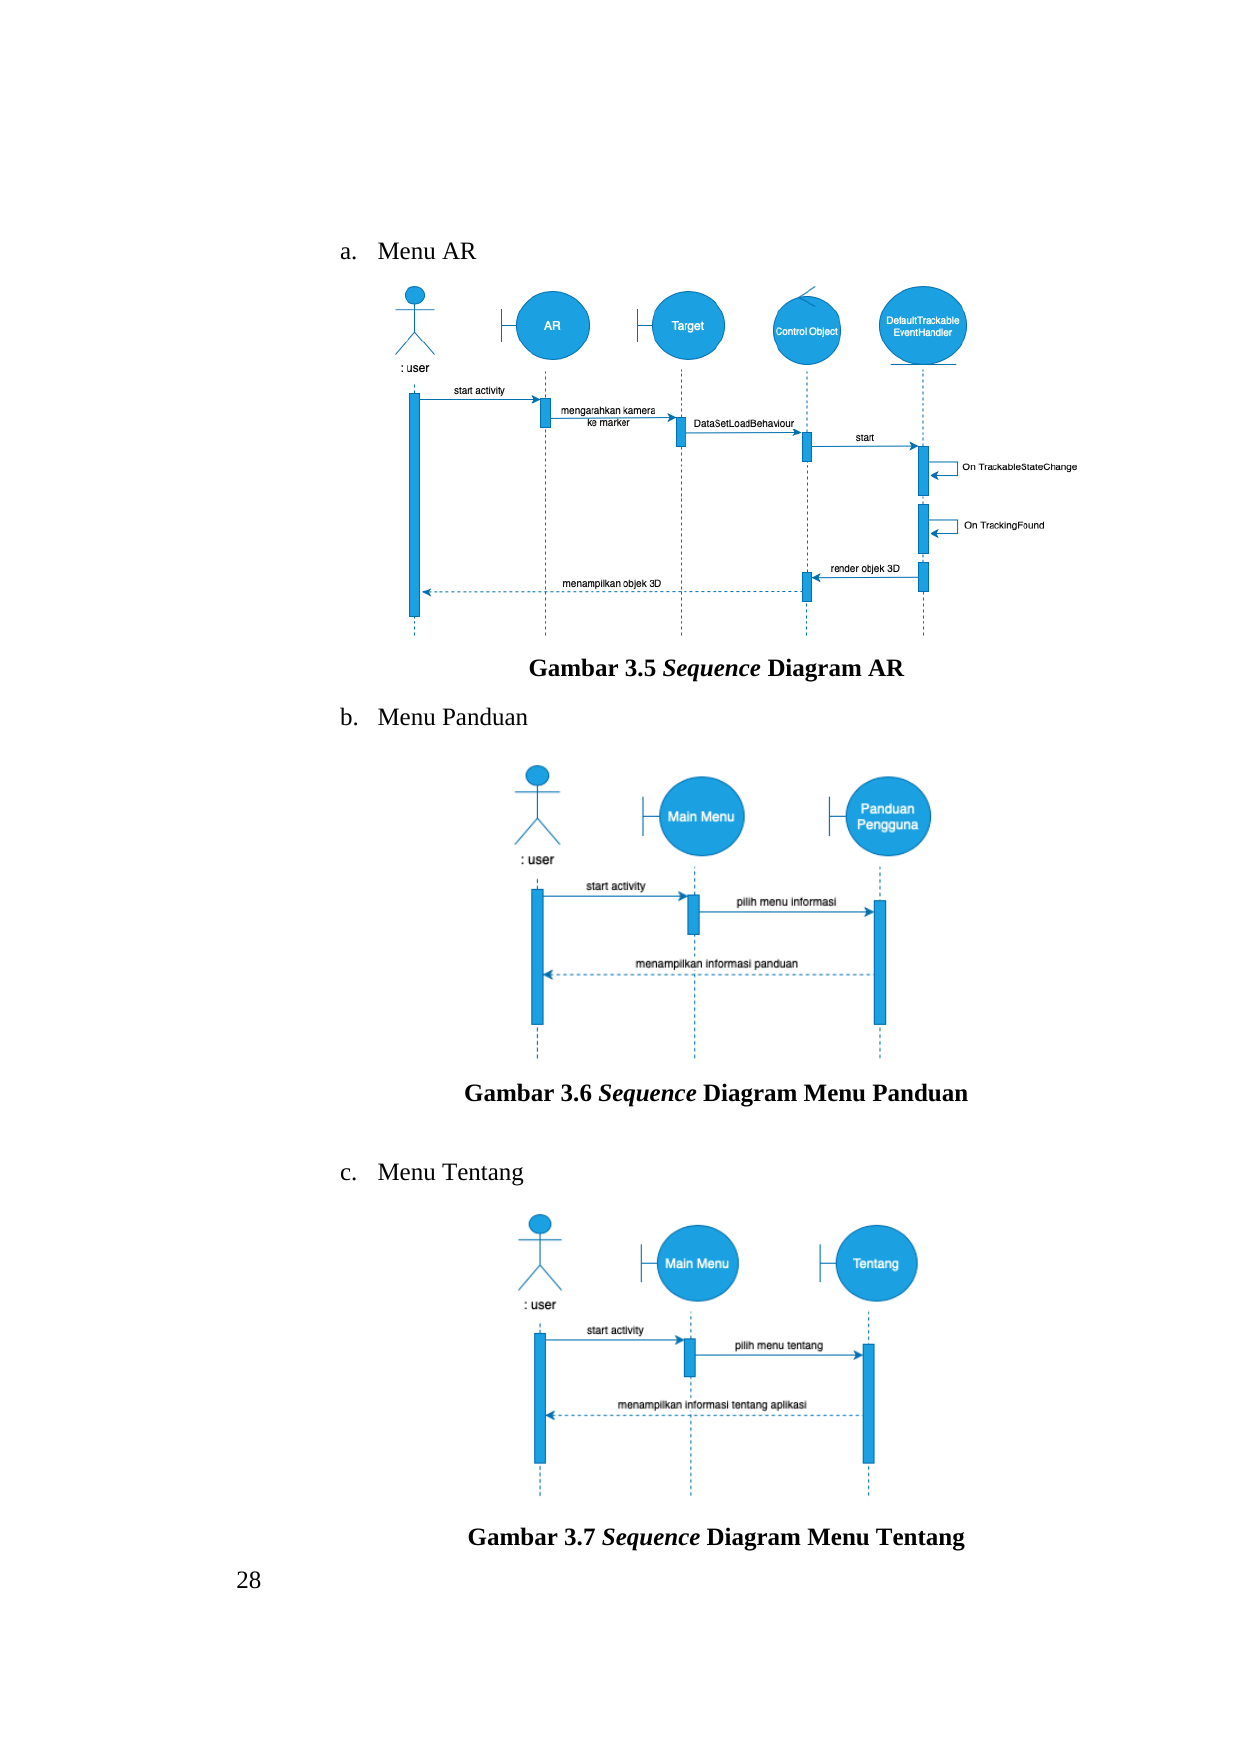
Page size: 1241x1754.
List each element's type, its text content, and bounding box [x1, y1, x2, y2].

picture [504, 1199, 936, 1508]
list Menu Tentang [340, 1157, 1063, 1185]
text Gambar 3.6 Sequence Diagram Menu Panduan [369, 1078, 1063, 1107]
list Menu AR [340, 236, 1063, 265]
list Menu Panduan [340, 702, 1063, 731]
picture [377, 279, 1086, 653]
picture [492, 745, 948, 1079]
text Gambar 3.5 Sequence Diagram AR [369, 653, 1063, 682]
text Gambar 3.7 Sequence Diagram Menu Tentang [369, 1522, 1063, 1551]
